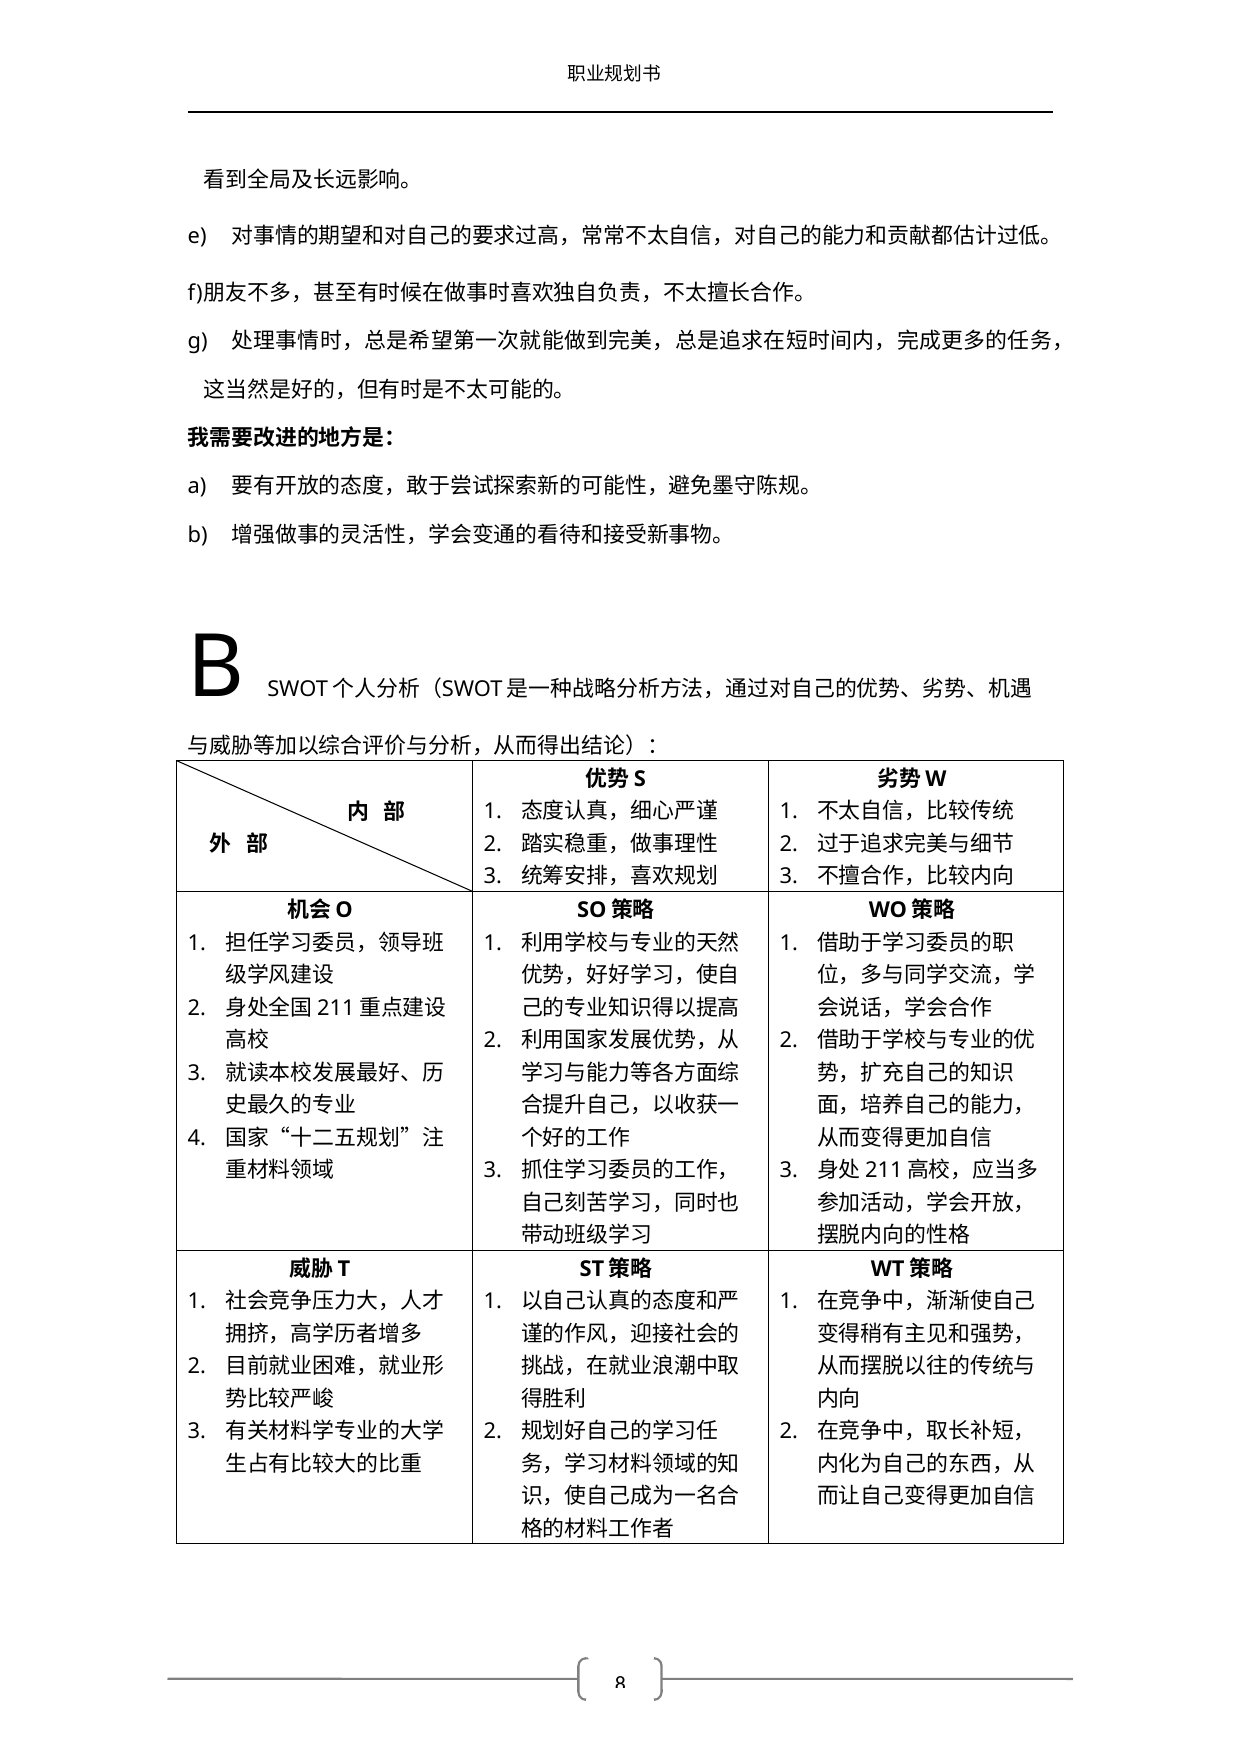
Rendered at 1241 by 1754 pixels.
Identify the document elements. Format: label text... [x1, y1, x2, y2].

list 朋友不多，甚至有时候在做事时喜欢独自负责，不太擅长合作。 [187, 274, 1053, 307]
table_cell 威胁T 社会竞争压力大，人才拥挤，高学历者增多 目前就业困难，就业形势比较严峻 有关材料学专业的大学生占有比较大的比重 [177, 1251, 472, 1543]
text 我需要改进的地方是： [187, 420, 1053, 452]
table_cell ST策略 以自己认真的态度和严谨的作风，迎接社会的挑战，在就业浪潮中取得胜利 规划好自己的学习任务，学习材料领域的知识，使自己成为一名合格的材料工作者 [473, 1251, 768, 1543]
list 对事情的期望和对自己的要求过高，常常不太自信，对自己的能力和贡献都估计过低。 [187, 218, 1053, 251]
list 要有开放的态度，敢于尝试探索新的可能性，避免墨守陈规。 [187, 468, 1053, 501]
table_header 内 部 外 部 [177, 762, 468, 891]
table_header 内 部 外 部 [181, 761, 472, 890]
list 增强做事的灵活性，学会变通的看待和接受新事物。 [187, 516, 1053, 549]
table_cell 机会O 担任学习委员，领导班级学风建设 身处全国211重点建设高校 就读本校发展最好、历史最久的专业 国家“十二五规划”注重材料领域 [177, 892, 472, 1249]
table_cell WO策略 借助于学习委员的职位，多与同学交流，学会说话，学会合作 借助于学校与专业的优势，扩充自己的知识面，培养自己的能力，从而变得更加自信 身处211高校，应当多参加活动，学会开放，摆脱内向的性格 [769, 892, 1063, 1249]
table_cell SO策略 利用学校与专业的天然优势，好好学习，使自己的专业知识得以提高 利用国家发展优势，从学习与能力等各方面综合提升自己，以收获一个好的工作 抓住学习委员的工作，自己刻苦学习，同时也带动班级学习 [473, 892, 768, 1249]
table_header 优势S 态度认真，细心严谨 踏实稳重，做事理性 统筹安排，喜欢规划 [473, 761, 768, 891]
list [187, 162, 1053, 194]
text B SWOT个人分析（SWOT是一种战略分析方法，通过对自己的优势、劣势、机遇与威胁等加以综合评价与分析，从而得出结论）： [187, 597, 1044, 760]
table_cell WT策略 在竞争中，渐渐使自己变得稍有主见和强势，从而摆脱以往的传统与内向 在竞争中，取长补短，内化为自己的东西，从而让自己变得更加自信 [769, 1251, 1063, 1543]
table_header 劣势W 不太自信，比较传统 过于追求完美与细节 不擅合作，比较内向 [769, 761, 1063, 891]
list 处理事情时，总是希望第一次就能做到完美，总是追求在短时间内，完成更多的任务，这当然是好的，但有时是不太可能的。 [187, 323, 1053, 404]
